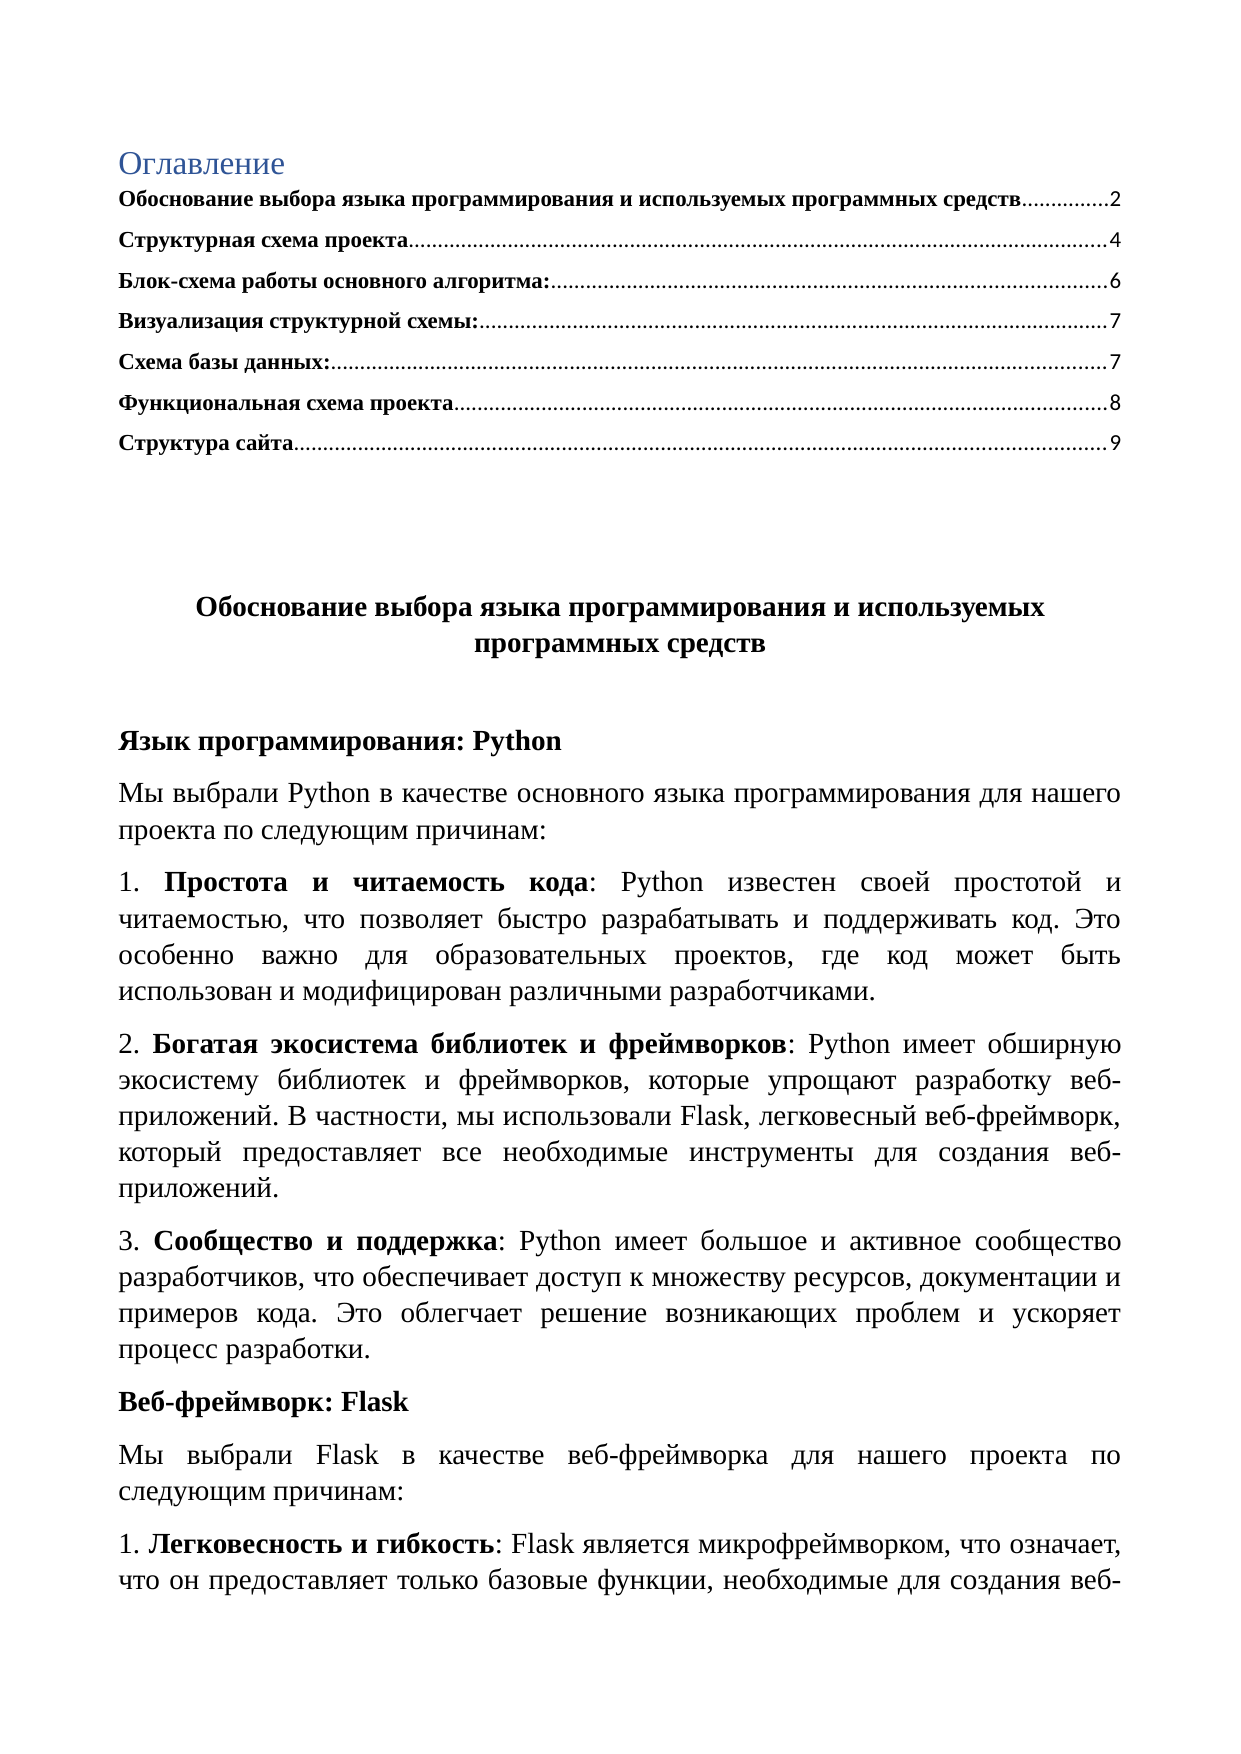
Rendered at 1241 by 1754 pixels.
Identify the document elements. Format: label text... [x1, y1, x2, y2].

text Веб-фреймворк: Flask [118, 1384, 1122, 1418]
text Мы выбрали Flask в качестве веб-фреймворка для нашего проекта по следующим причинам: [118, 1437, 1122, 1507]
text Язык программирования: Python [118, 723, 1122, 756]
subtitle Обоснование выбора языка программирования и используемых программных средств [118, 589, 1122, 659]
text Мы выбрали Python в качестве основного языка программирования для нашего проекта по следующим причинам: [118, 776, 1122, 845]
text 1. Простота и читаемость кода: Python известен своей простотой и читаемостью, что позволяет быстро разрабатывать и поддерживать код. Это особенно важно для образовательных проектов, где код может быть использован и модифицирован различными разработчиками. [118, 864, 1122, 1007]
text 3. Сообщество и поддержка: Python имеет большое и активное сообщество разработчиков, что обеспечивает доступ к множеству ресурсов, документации и примеров кода. Это облегчает решение возникающих проблем и ускоряет процесс разработки. [118, 1223, 1122, 1365]
text 2. Богатая экосистема библиотек и фреймворков: Python имеет обширную экосистему библиотек и фреймворков, которые упрощают разработку веб-приложений. В частности, мы использовали Flask, легковесный веб-фреймворк, который предоставляет все необходимые инструменты для создания веб-приложений. [118, 1026, 1122, 1204]
